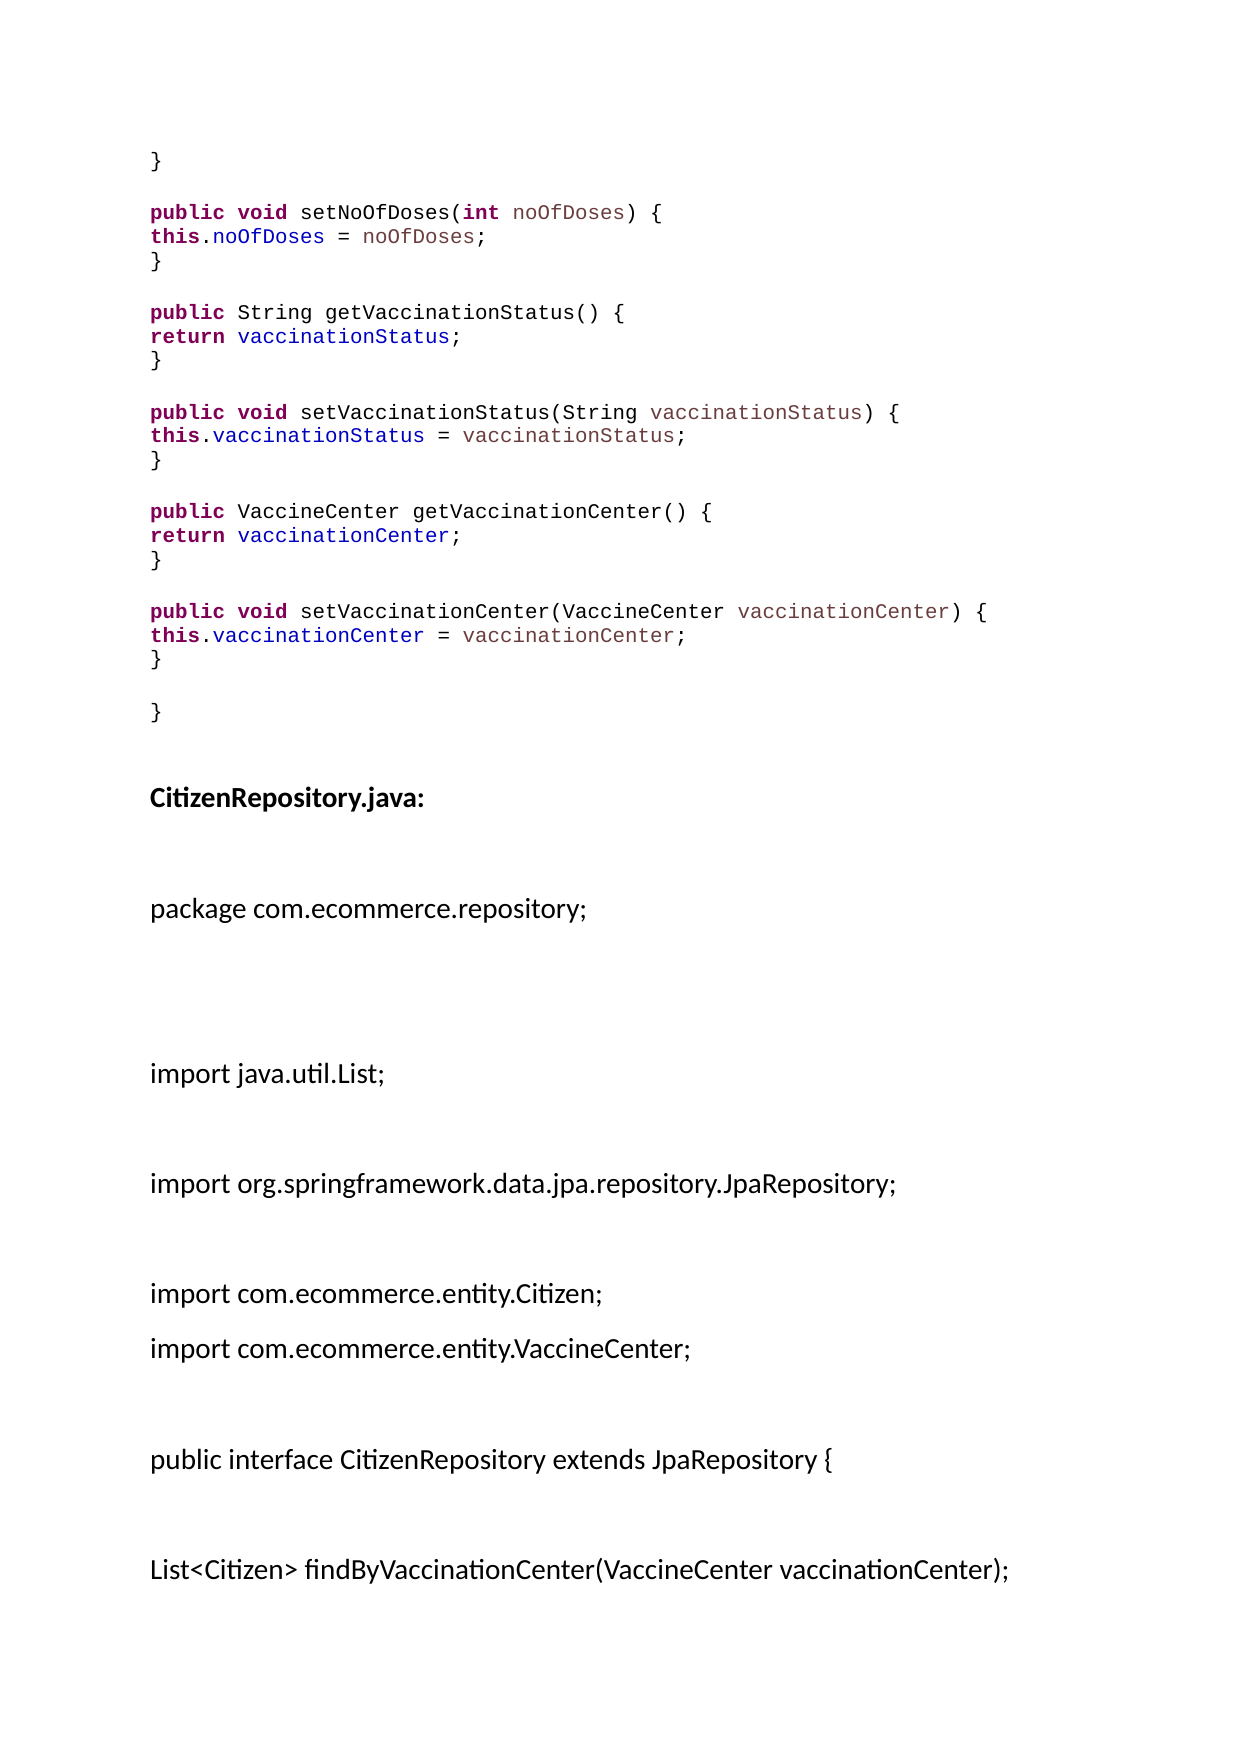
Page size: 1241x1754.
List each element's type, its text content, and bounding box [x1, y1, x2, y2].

text this.vaccinationStatus = vaccinationStatus; [150, 425, 1090, 449]
text return vaccinationStatus; [150, 326, 1090, 349]
text } [150, 449, 1090, 473]
text this.vaccinationCenter = vaccinationCenter; [150, 625, 1090, 648]
text import org.springframework.data.jpa.repository.JpaRepository; [150, 1165, 1090, 1201]
text public String getVaccinationStatus() { [150, 302, 1090, 326]
text } [150, 349, 1090, 373]
text import com.ecommerce.entity.VaccineCenter; [150, 1331, 1090, 1366]
text import java.util.List; [150, 1055, 1090, 1091]
text return vaccinationCenter; [150, 525, 1090, 549]
text package com.ecommerce.repository; [150, 890, 1090, 925]
text List<Citizen> findByVaccinationCenter(VaccineCenter vaccinationCenter); [150, 1551, 1090, 1587]
text } [150, 549, 1090, 572]
text } [150, 250, 1090, 273]
text CitizenRepository.java: [150, 779, 1090, 815]
text } [150, 701, 1090, 724]
text this.noOfDoses = noOfDoses; [150, 226, 1090, 250]
text public void setVaccinationStatus(String vaccinationStatus) { [150, 402, 1090, 425]
text } [150, 648, 1090, 672]
text public void setNoOfDoses(int noOfDoses) { [150, 202, 1090, 226]
text public interface CitizenRepository extends JpaRepository { [150, 1441, 1090, 1476]
text public void setVaccinationCenter(VaccineCenter vaccinationCenter) { [150, 601, 1090, 625]
text import com.ecommerce.entity.Citizen; [150, 1276, 1090, 1311]
text } [150, 150, 1090, 174]
text public VaccineCenter getVaccinationCenter() { [150, 501, 1090, 525]
